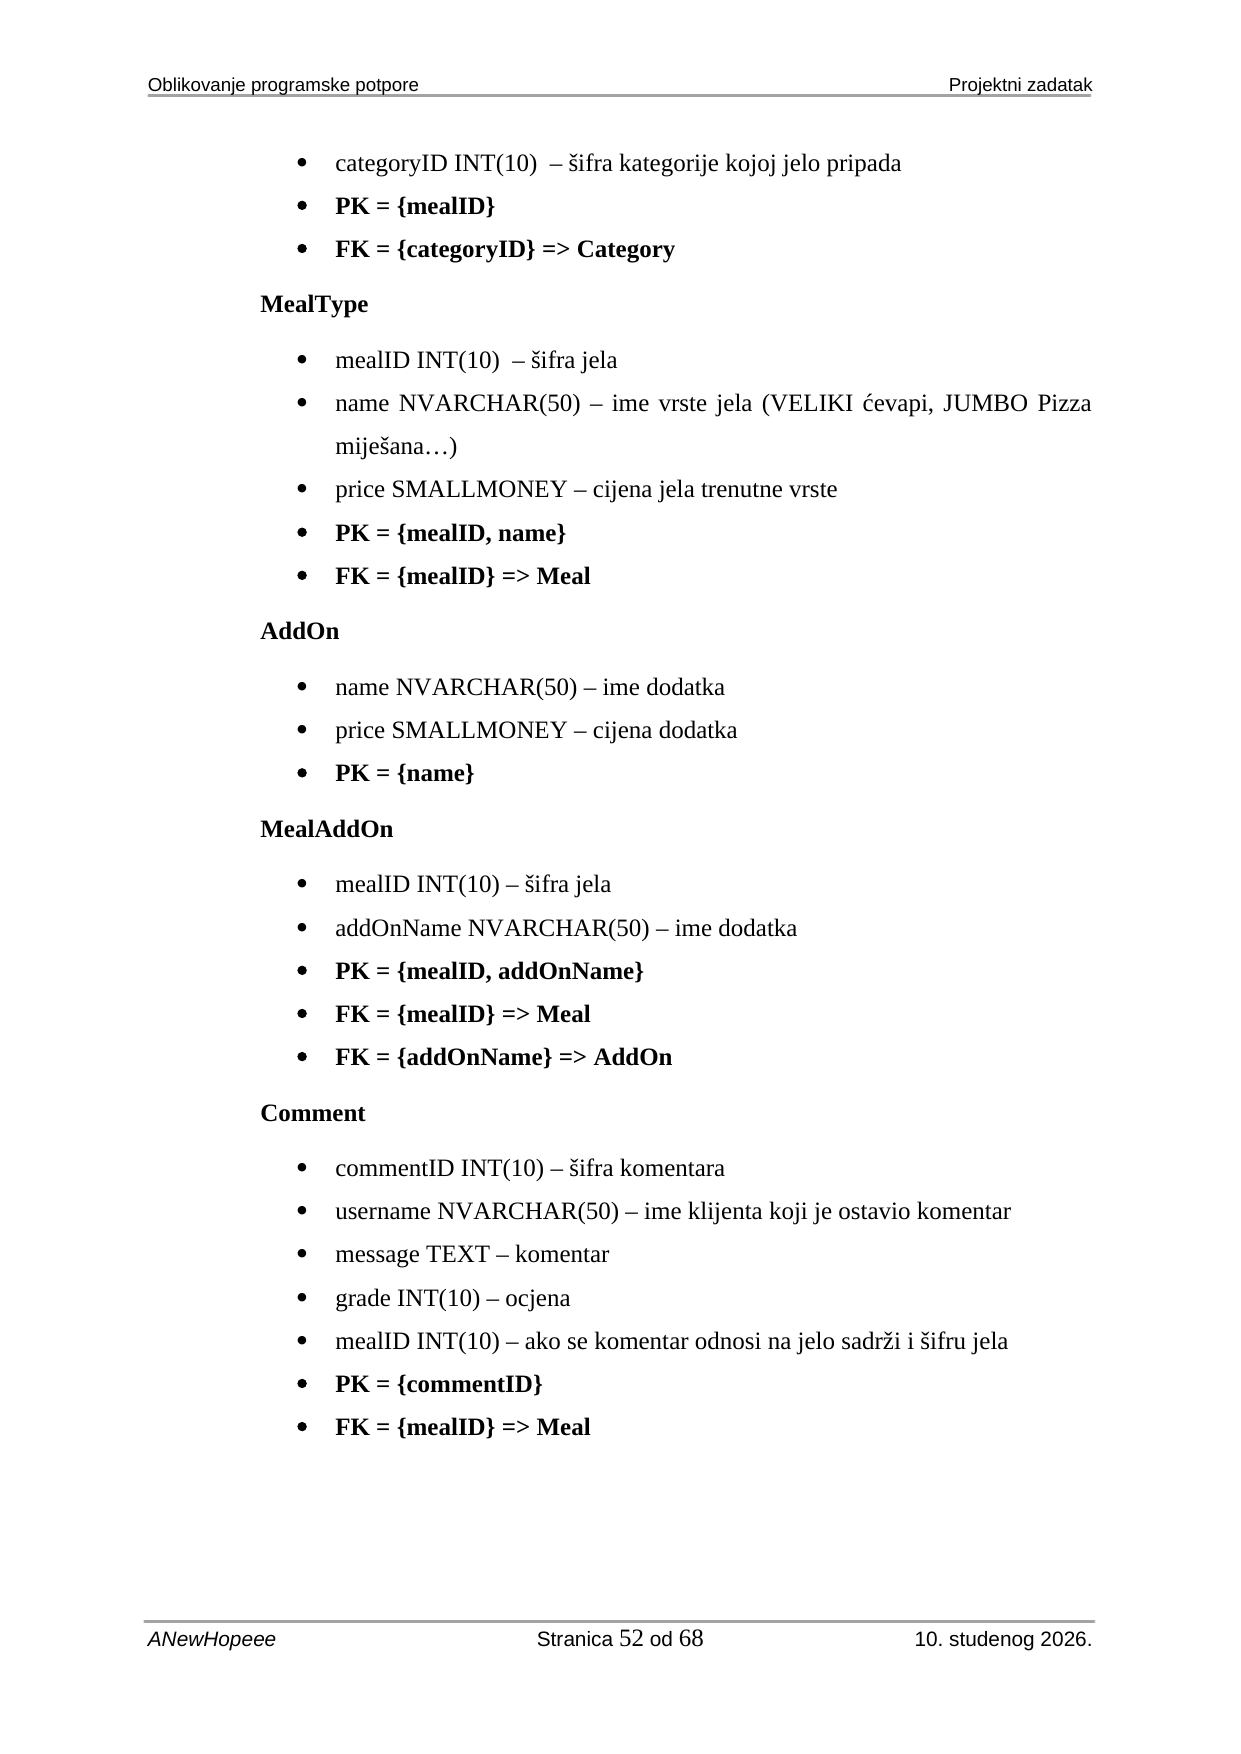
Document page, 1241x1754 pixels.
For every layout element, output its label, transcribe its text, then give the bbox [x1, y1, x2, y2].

list commentID INT(10) – šifra komentara [298, 1153, 1093, 1182]
list grade INT(10) – ocjena [298, 1283, 1093, 1311]
list mealID INT(10) – šifra jela [298, 869, 1093, 898]
list price SMALLMONEY – cijena dodatka [298, 715, 1093, 744]
list PK = {commentID} [298, 1369, 1093, 1398]
list PK = {name} [298, 758, 1093, 787]
list username NVARCHAR(50) – ime klijenta koji je ostavio komentar [298, 1196, 1093, 1225]
list mealID INT(10) – ako se komentar odnosi na jelo sadrži i šifru jela [298, 1326, 1093, 1354]
list FK = {mealID} => Meal [298, 561, 1093, 589]
list FK = {mealID} => Meal [298, 1412, 1093, 1441]
list message TEXT – komentar [298, 1239, 1093, 1268]
list PK = {mealID, name} [298, 518, 1093, 546]
list PK = {mealID, addOnName} [298, 956, 1093, 984]
list price SMALLMONEY – cijena jela trenutne vrste [298, 474, 1093, 503]
list addOnName NVARCHAR(50) – ime dodatka [298, 913, 1093, 941]
list FK = {categoryID} => Category [298, 234, 1093, 263]
text Comment [260, 1098, 1093, 1126]
list FK = {addOnName} => AddOn [298, 1042, 1093, 1071]
list name NVARCHAR(50) – ime dodatka [298, 672, 1093, 701]
list PK = {mealID} [298, 191, 1093, 219]
list categoryID INT(10) – šifra kategorije kojoj jelo pripada [298, 148, 1093, 176]
list mealID INT(10) – šifra jela [298, 345, 1093, 374]
list name NVARCHAR(50) – ime vrste jela (VELIKI ćevapi, JUMBO Pizza miješana…) [298, 388, 1093, 460]
text MealAddOn [260, 814, 1093, 843]
text AddOn [260, 616, 1093, 645]
text MealType [260, 289, 1093, 318]
list FK = {mealID} => Meal [298, 999, 1093, 1028]
